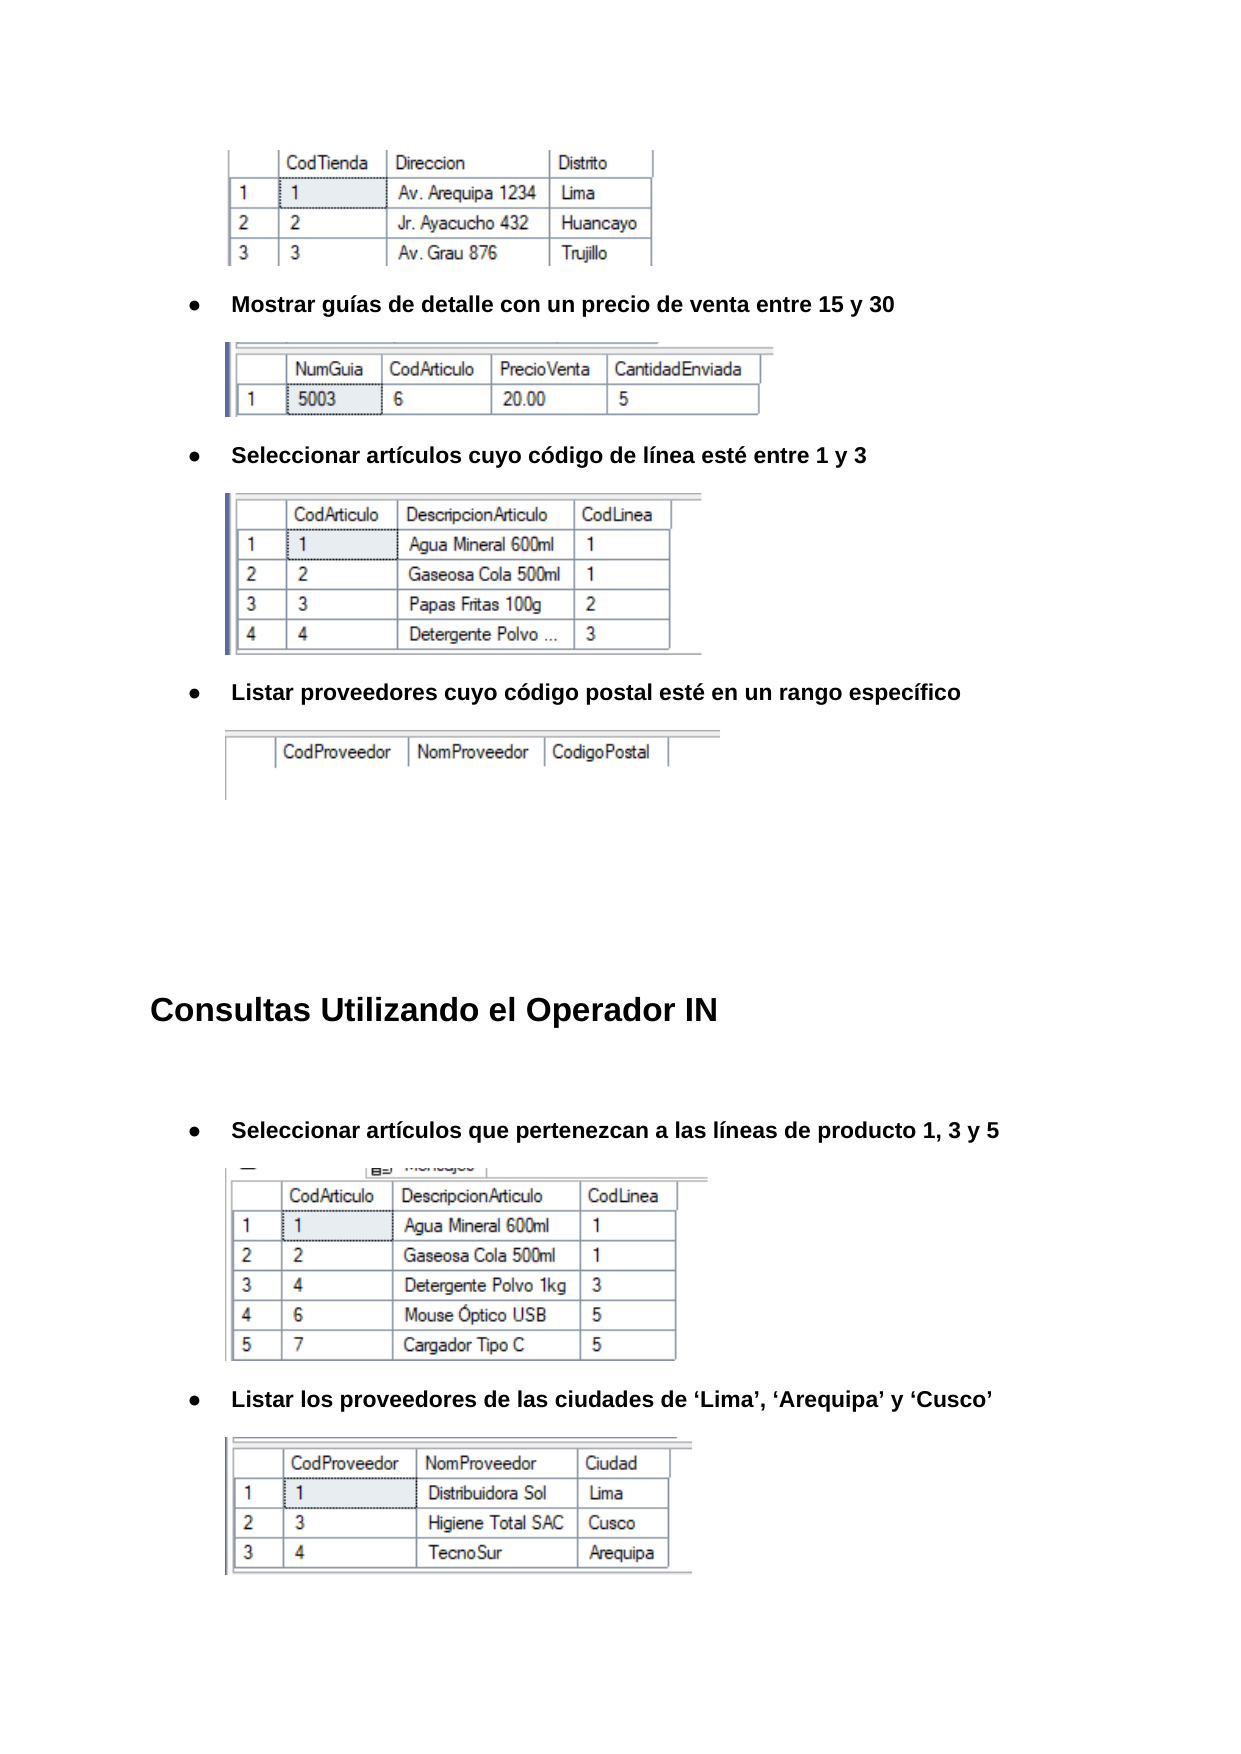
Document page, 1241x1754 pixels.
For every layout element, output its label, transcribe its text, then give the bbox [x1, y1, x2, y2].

text Consultas Utilizando el Operador IN [150, 991, 1090, 1029]
list Seleccionar artículos cuyo código de línea esté entre 1 y 3 [187, 442, 1090, 468]
picture [225, 342, 774, 417]
list Mostrar guías de detalle con un precio de venta entre 15 y 30 [187, 291, 1090, 317]
list Seleccionar artículos que pertenezcan a las líneas de producto 1, 3 y 5 [187, 1117, 1090, 1144]
picture [225, 150, 679, 266]
picture [225, 1437, 693, 1575]
list Listar proveedores cuyo código postal esté en un rango específico [187, 679, 1090, 706]
picture [225, 493, 702, 655]
list Listar los proveedores de las ciudades de ‘Lima’, ‘Arequipa’ y ‘Cusco’ [187, 1386, 1090, 1412]
picture [225, 730, 721, 800]
picture [225, 1168, 708, 1361]
